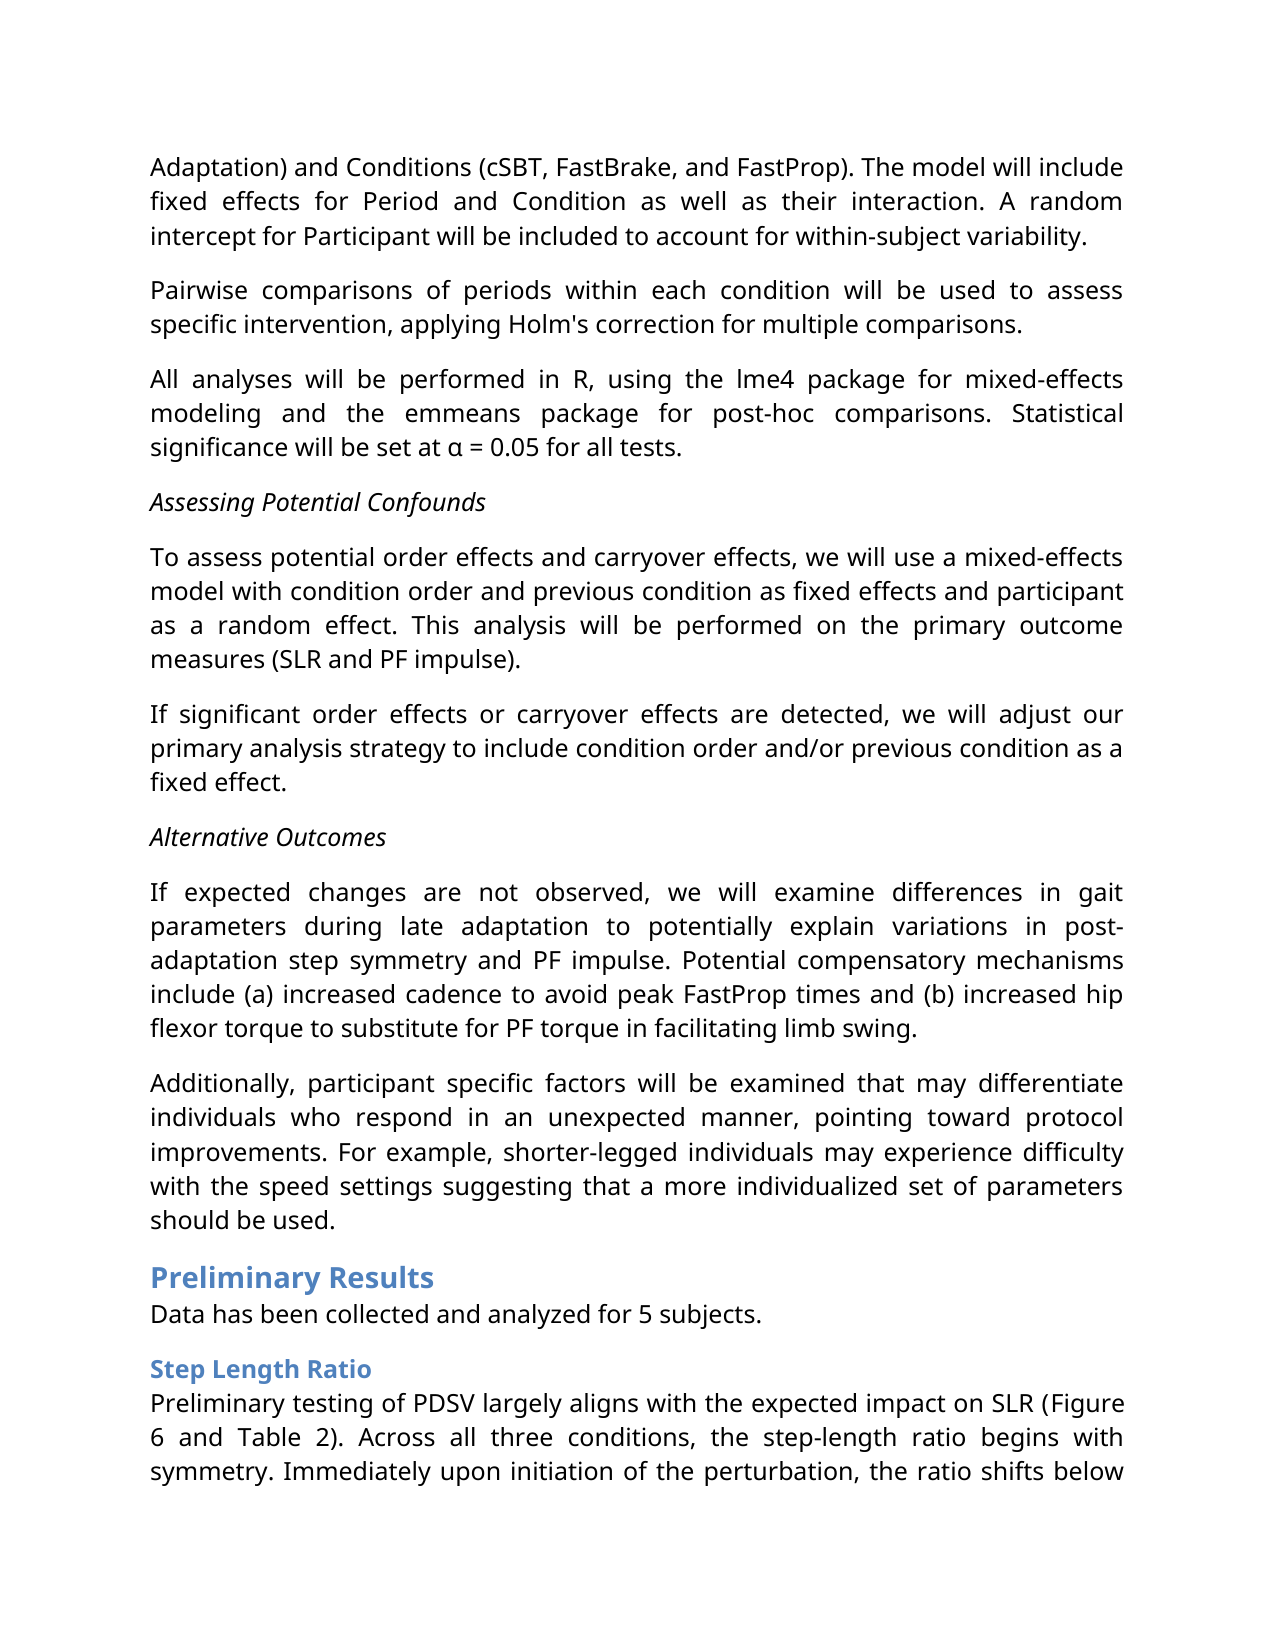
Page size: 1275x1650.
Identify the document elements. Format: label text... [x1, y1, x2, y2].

subtitle Step Length Ratio [150, 1352, 1125, 1386]
text If expected changes are not observed, we will examine differences in gait parameters during late adaptation to potentially explain variations in post-adaptation step symmetry and PF impulse. Potential compensatory mechanisms include (a) increased cadence to avoid peak FastProp times and (b) increased hip flexor torque to substitute for PF torque in facilitating limb swing. [150, 875, 1125, 1045]
text Pairwise comparisons of periods within each condition will be used to assess specific intervention, applying Holm's correction for multiple comparisons. [150, 273, 1125, 341]
text To assess potential order effects and carryover effects, we will use a mixed-effects model with condition order and previous condition as fixed effects and participant as a random effect. This analysis will be performed on the primary outcome measures (SLR and PF impulse). [150, 540, 1125, 676]
subtitle Preliminary Results [150, 1257, 1125, 1297]
text Alternative Outcomes [150, 820, 1125, 854]
text Data has been collected and analyzed for 5 subjects. [150, 1297, 1125, 1331]
text Additionally, participant specific factors will be examined that may differentiate individuals who respond in an unexpected manner, pointing toward protocol improvements. For example, shorter-legged individuals may experience difficulty with the speed settings suggesting that a more individualized set of parameters should be used. [150, 1066, 1125, 1236]
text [150, 150, 1125, 252]
text If significant order effects or carryover effects are detected, we will adjust our primary analysis strategy to include condition order and/or previous condition as a fixed effect. [150, 697, 1125, 799]
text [150, 1386, 1125, 1488]
text Assessing Potential Confounds [150, 485, 1125, 519]
text All analyses will be performed in R, using the lme4 package for mixed-effects modeling and the emmeans package for post-hoc comparisons. Statistical significance will be set at α = 0.05 for all tests. [150, 362, 1125, 464]
